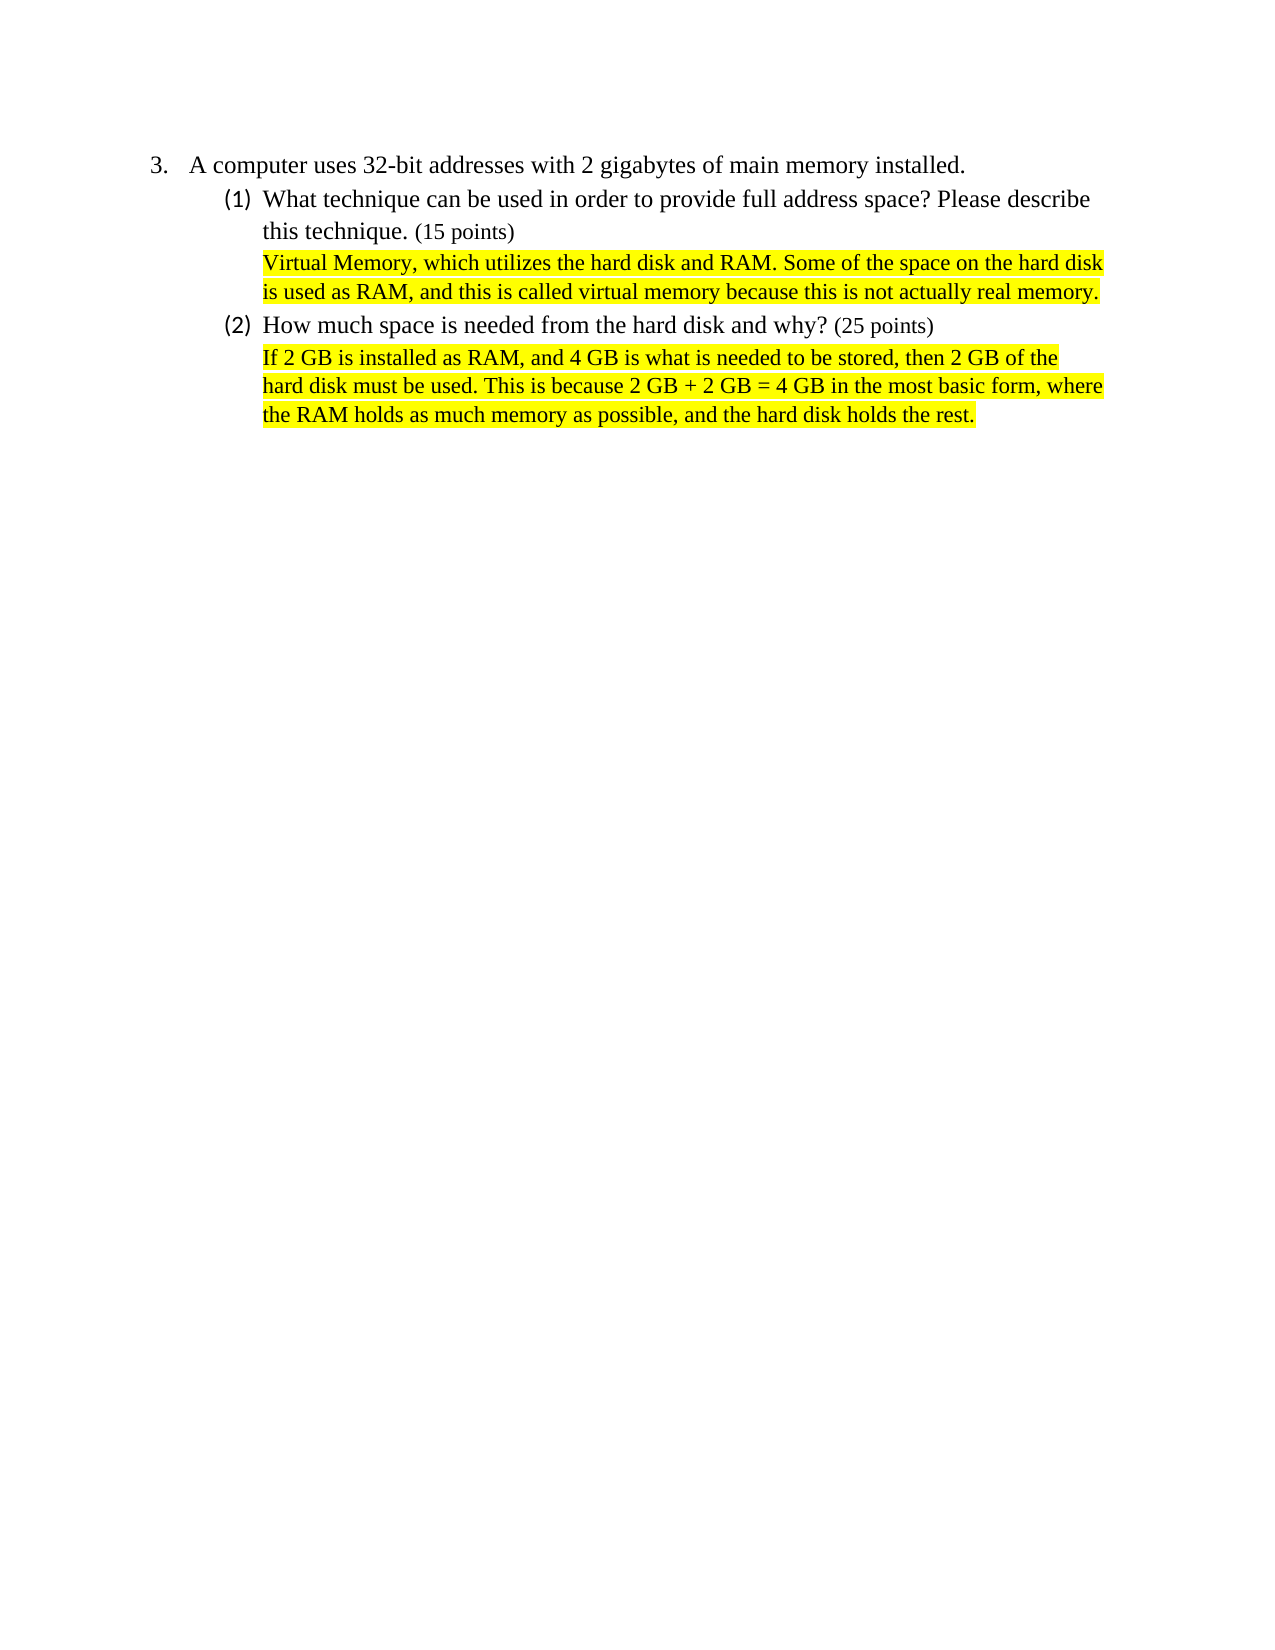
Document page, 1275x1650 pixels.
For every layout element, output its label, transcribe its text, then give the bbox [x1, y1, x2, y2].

text If 2 GB is installed as RAM, and 4 GB is what is needed to be stored, then 2 GB of the hard disk must be used. This is because 2 GB + 2 GB = 4 GB in the most basic form, where the RAM holds as much memory as possible, and the hard disk holds the rest. [262, 344, 1105, 428]
text Virtual Memory, which utilizes the hard disk and RAM. Some of the space on the hard disk is used as RAM, and this is called virtual memory because this is not actually real memory. [262, 249, 1105, 304]
list What technique can be used in order to provide full address space? Please describe this technique. (15 points) [224, 183, 1105, 245]
list A computer uses 32-bit addresses with 2 gigabytes of main memory installed. [150, 150, 1105, 179]
list How much space is needed from the hard disk and why? (25 points) [224, 309, 1105, 339]
